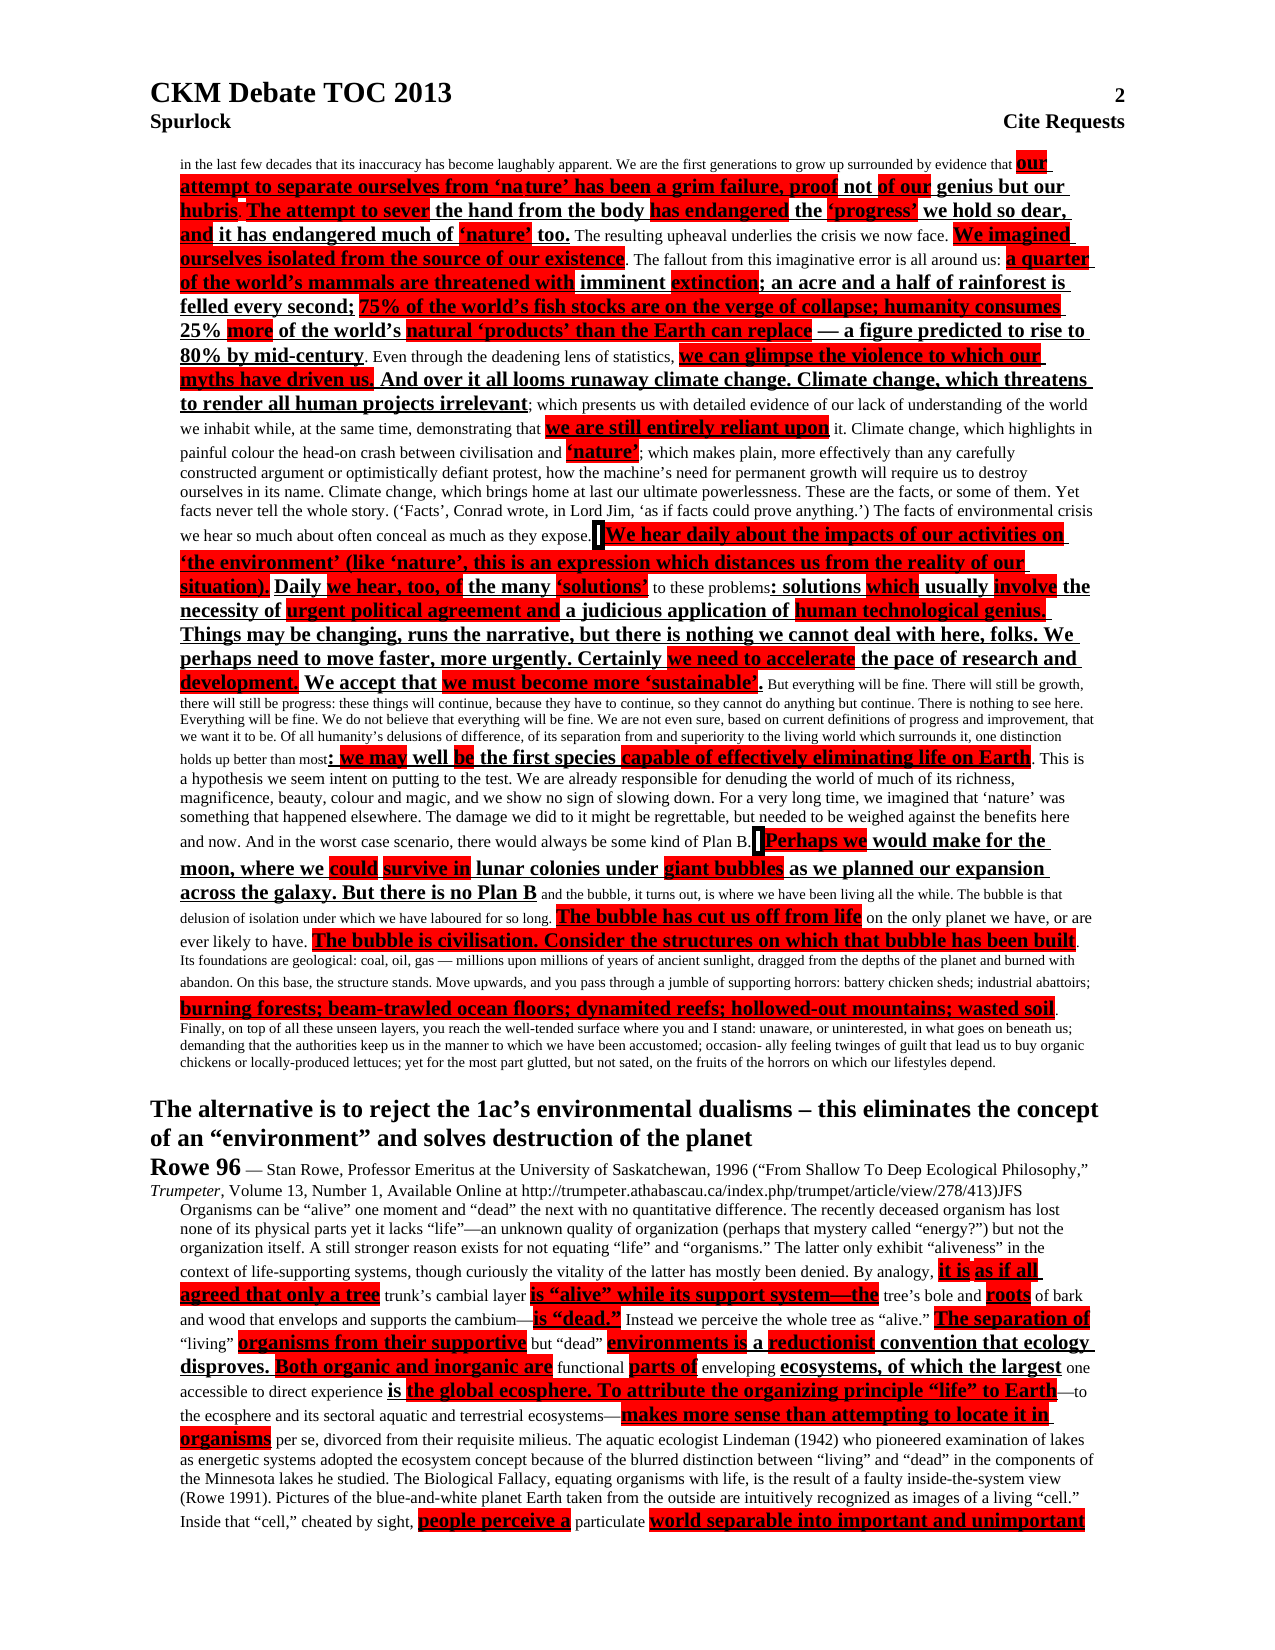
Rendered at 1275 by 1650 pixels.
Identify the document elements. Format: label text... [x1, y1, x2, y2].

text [180, 1200, 1095, 1378]
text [180, 1352, 1095, 1532]
text The alternative is to reject the 1ac’s environmental dualisms – this eliminates the concept of an “environment” and solves destruction of the planet [150, 1094, 1125, 1152]
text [180, 150, 1095, 1071]
text Rowe 96 — Stan Rowe, Professor Emeritus at the University of Saskatchewan, 1996 (“From Shallow To Deep Ecological Philosophy,” Trumpeter, Volume 13, Number 1, Available Online at http://trumpeter.athabascau.ca/index.php/trumpet/article/view/278/413)JFS [150, 1152, 1125, 1200]
